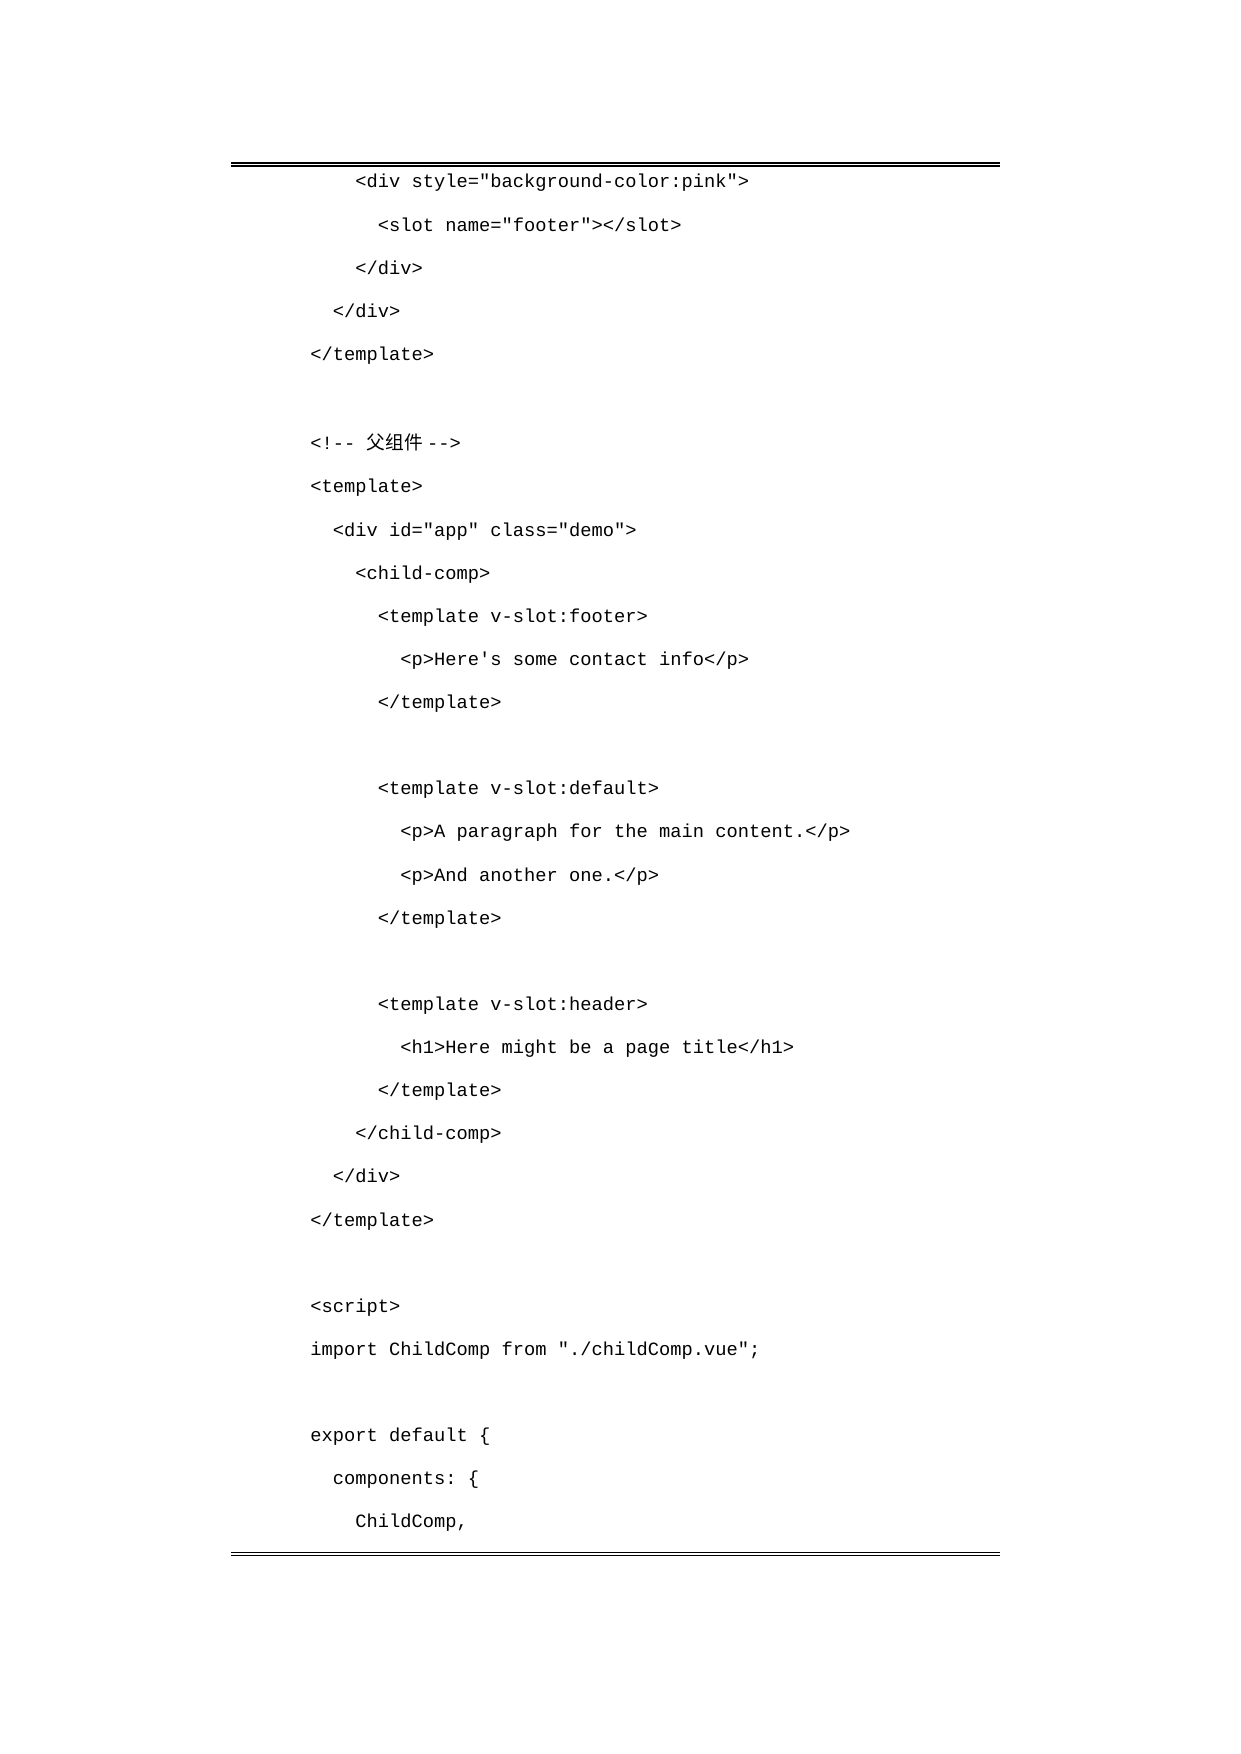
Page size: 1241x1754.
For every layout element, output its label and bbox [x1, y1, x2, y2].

table_header [231, 167, 1000, 1552]
